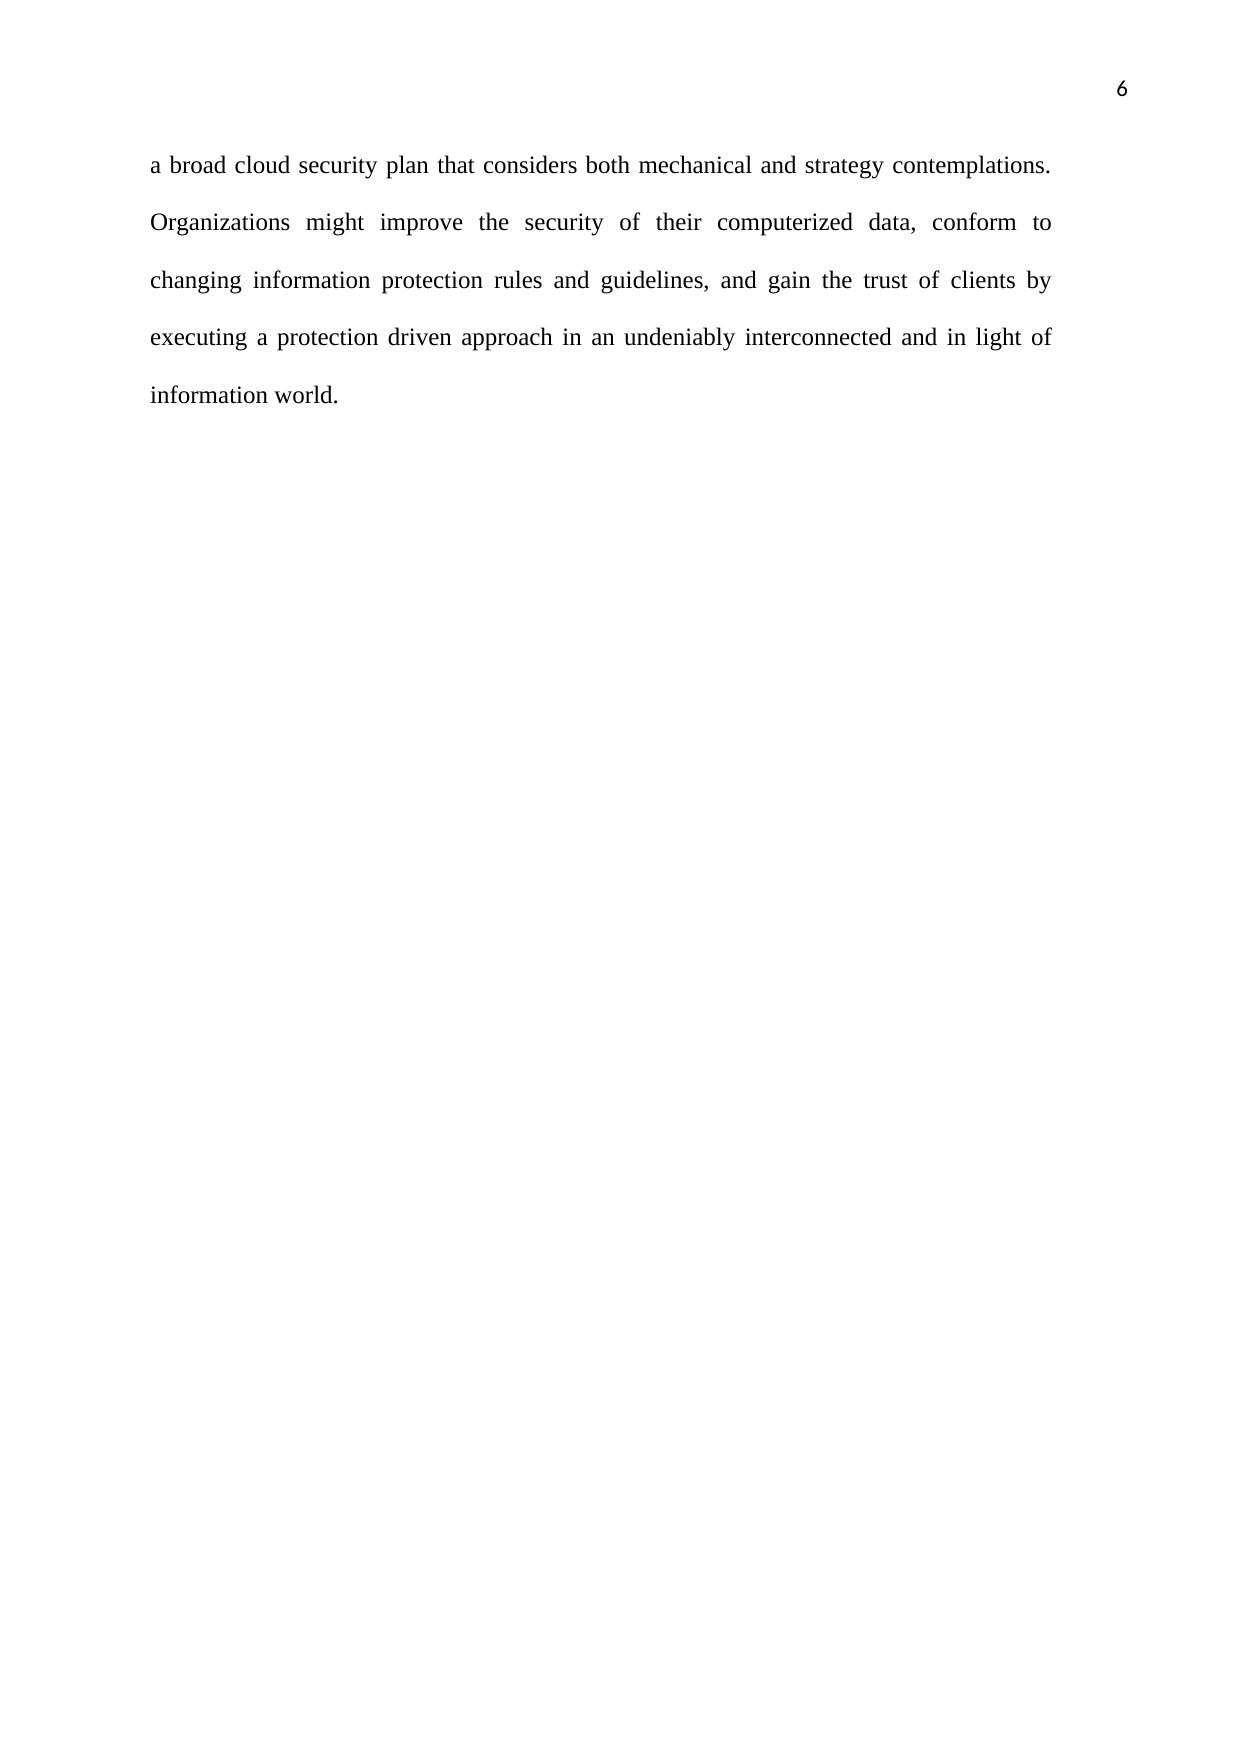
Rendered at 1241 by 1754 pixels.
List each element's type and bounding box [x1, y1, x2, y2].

text [150, 150, 1053, 409]
